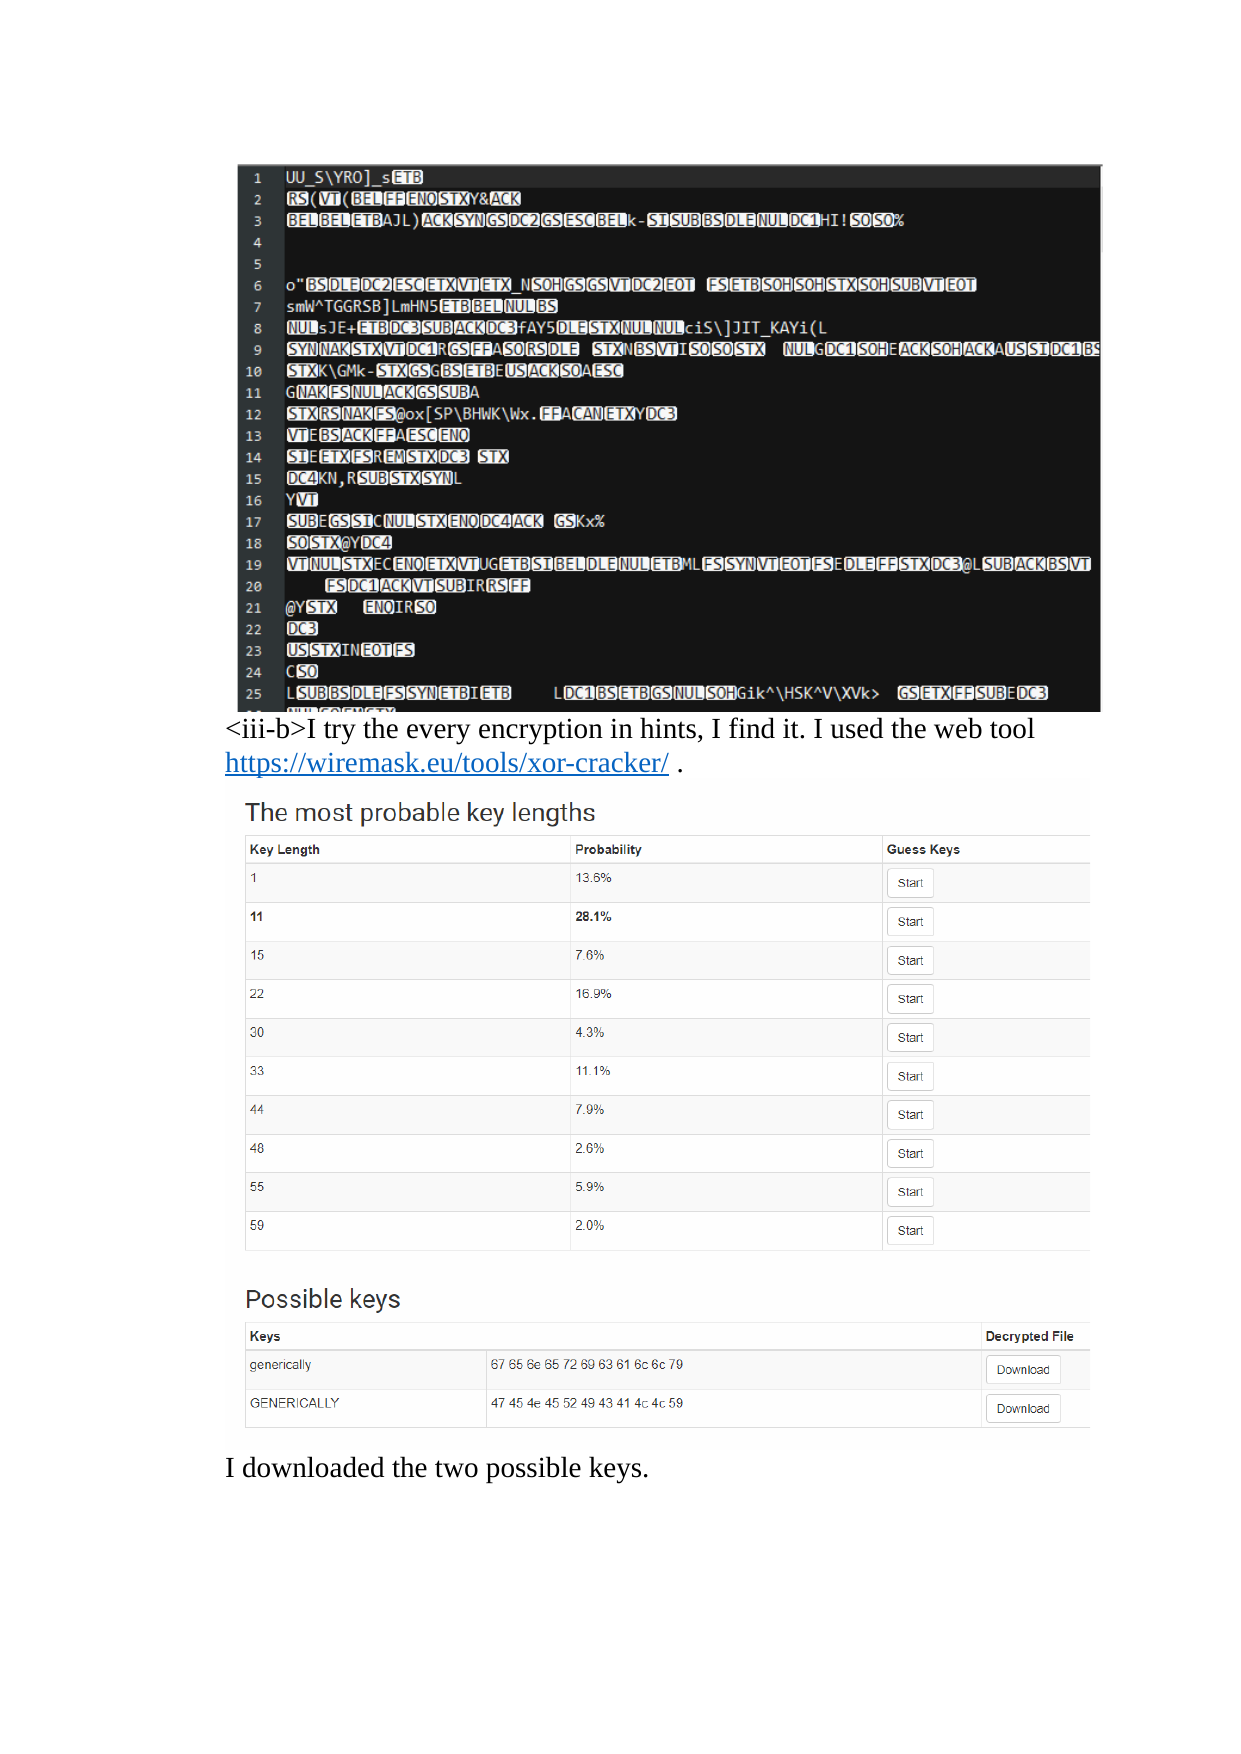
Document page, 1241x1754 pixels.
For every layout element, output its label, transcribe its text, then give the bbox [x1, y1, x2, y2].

list I downloaded the two possible keys. [225, 1450, 1053, 1483]
picture [237, 164, 1103, 712]
list <iii-b>I try the every encryption in hints, I find it. I used the web tool https://wiremask.eu/tools/xor-cracker/ . [225, 712, 1053, 778]
picture [225, 778, 1091, 1450]
